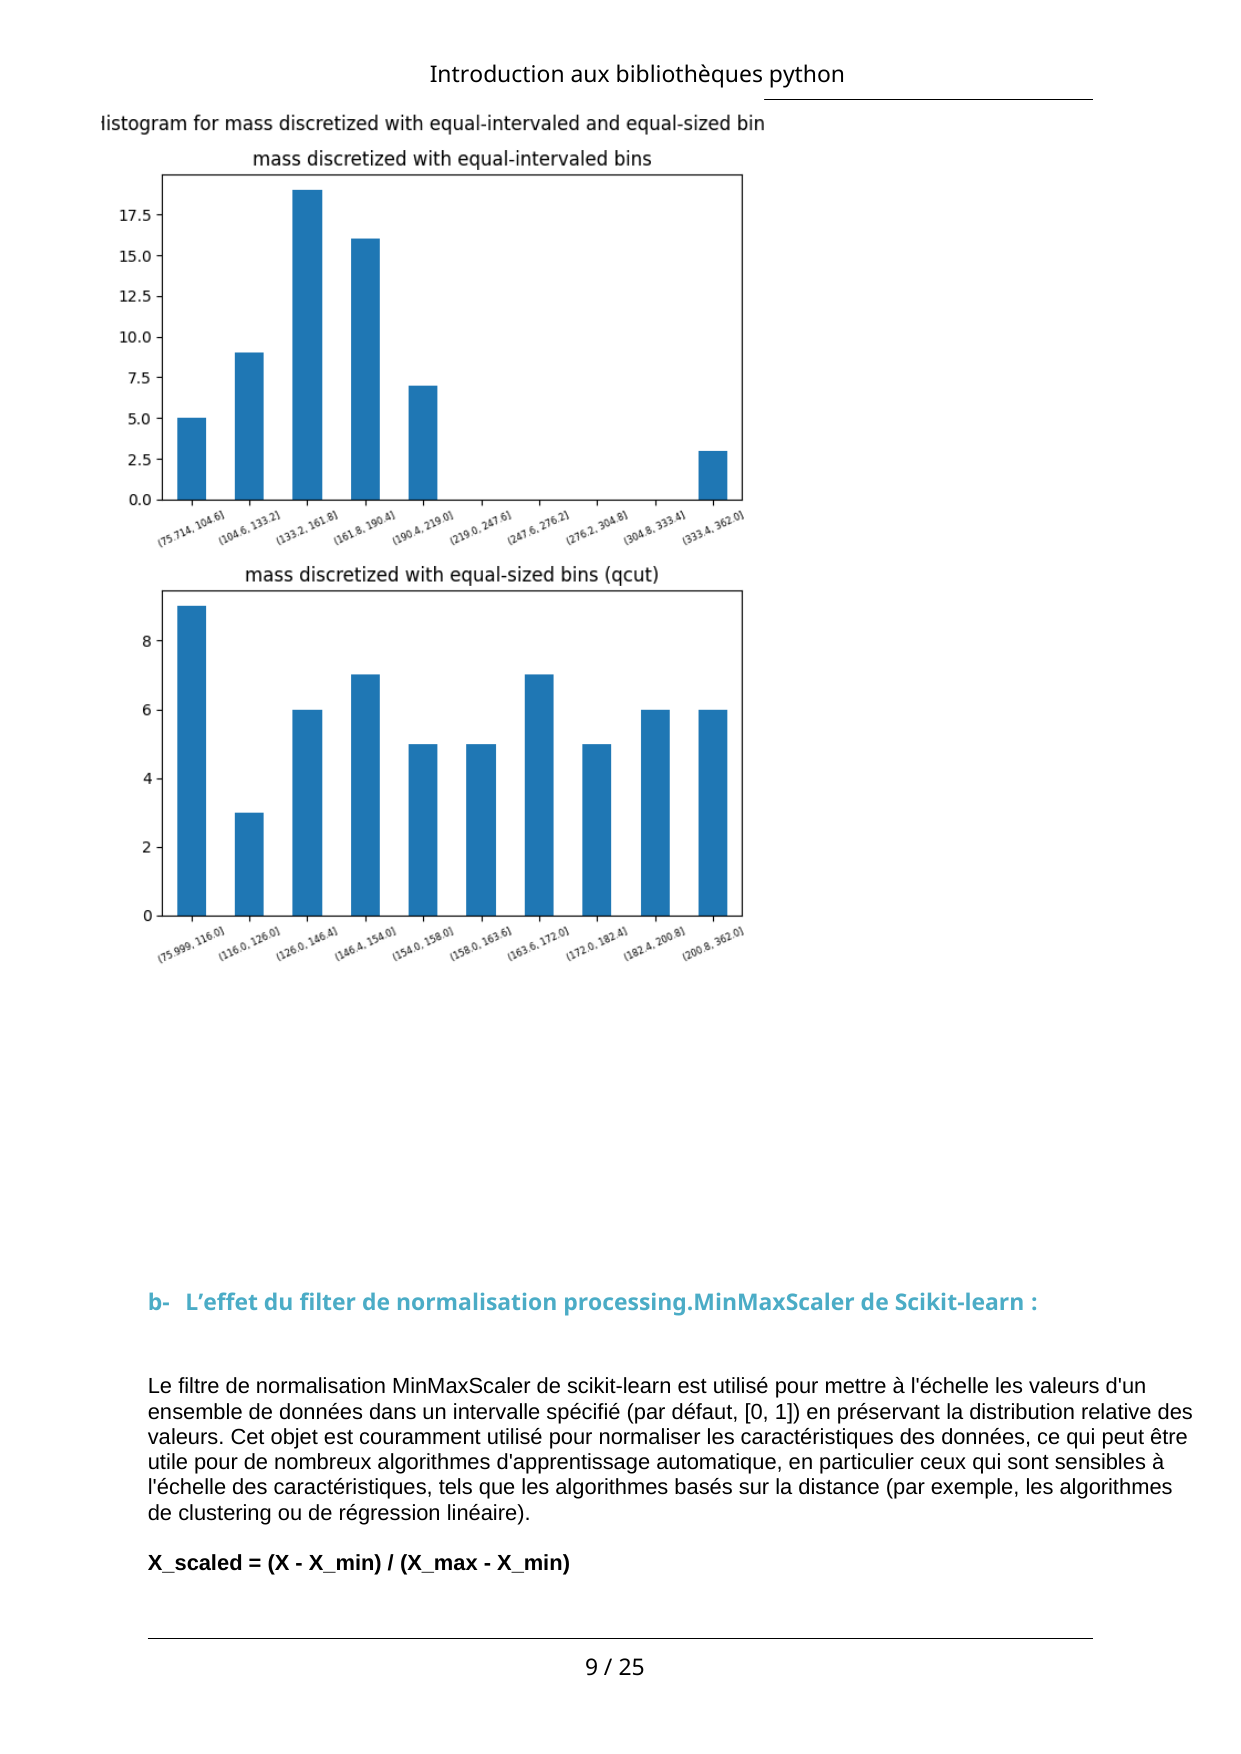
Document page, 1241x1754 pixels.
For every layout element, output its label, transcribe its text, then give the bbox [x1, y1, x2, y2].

subtitle L’effet du filter de normalisation processing.MinMaxScaler de Scikit-learn : [148, 1286, 1194, 1317]
text Le filtre de normalisation MinMaxScaler de scikit-learn est utilisé pour mettre à l'échelle les valeurs d'un ensemble de données dans un intervalle spécifié (par défaut, [0, 1]) en préservant la distribution relative des valeurs. Cet objet est couramment utilisé pour normaliser les caractéristiques des données, ce qui peut être utile pour de nombreux algorithmes d'apprentissage automatique, en particulier ceux qui sont sensibles à l'échelle des caractéristiques, tels que les algorithmes basés sur la distance (par exemple, les algorithmes de clustering ou de régression linéaire). [148, 1373, 1194, 1525]
picture [101, 97, 765, 982]
text X_scaled = (X - X_min) / (X_max - X_min) [73, 1550, 1194, 1575]
